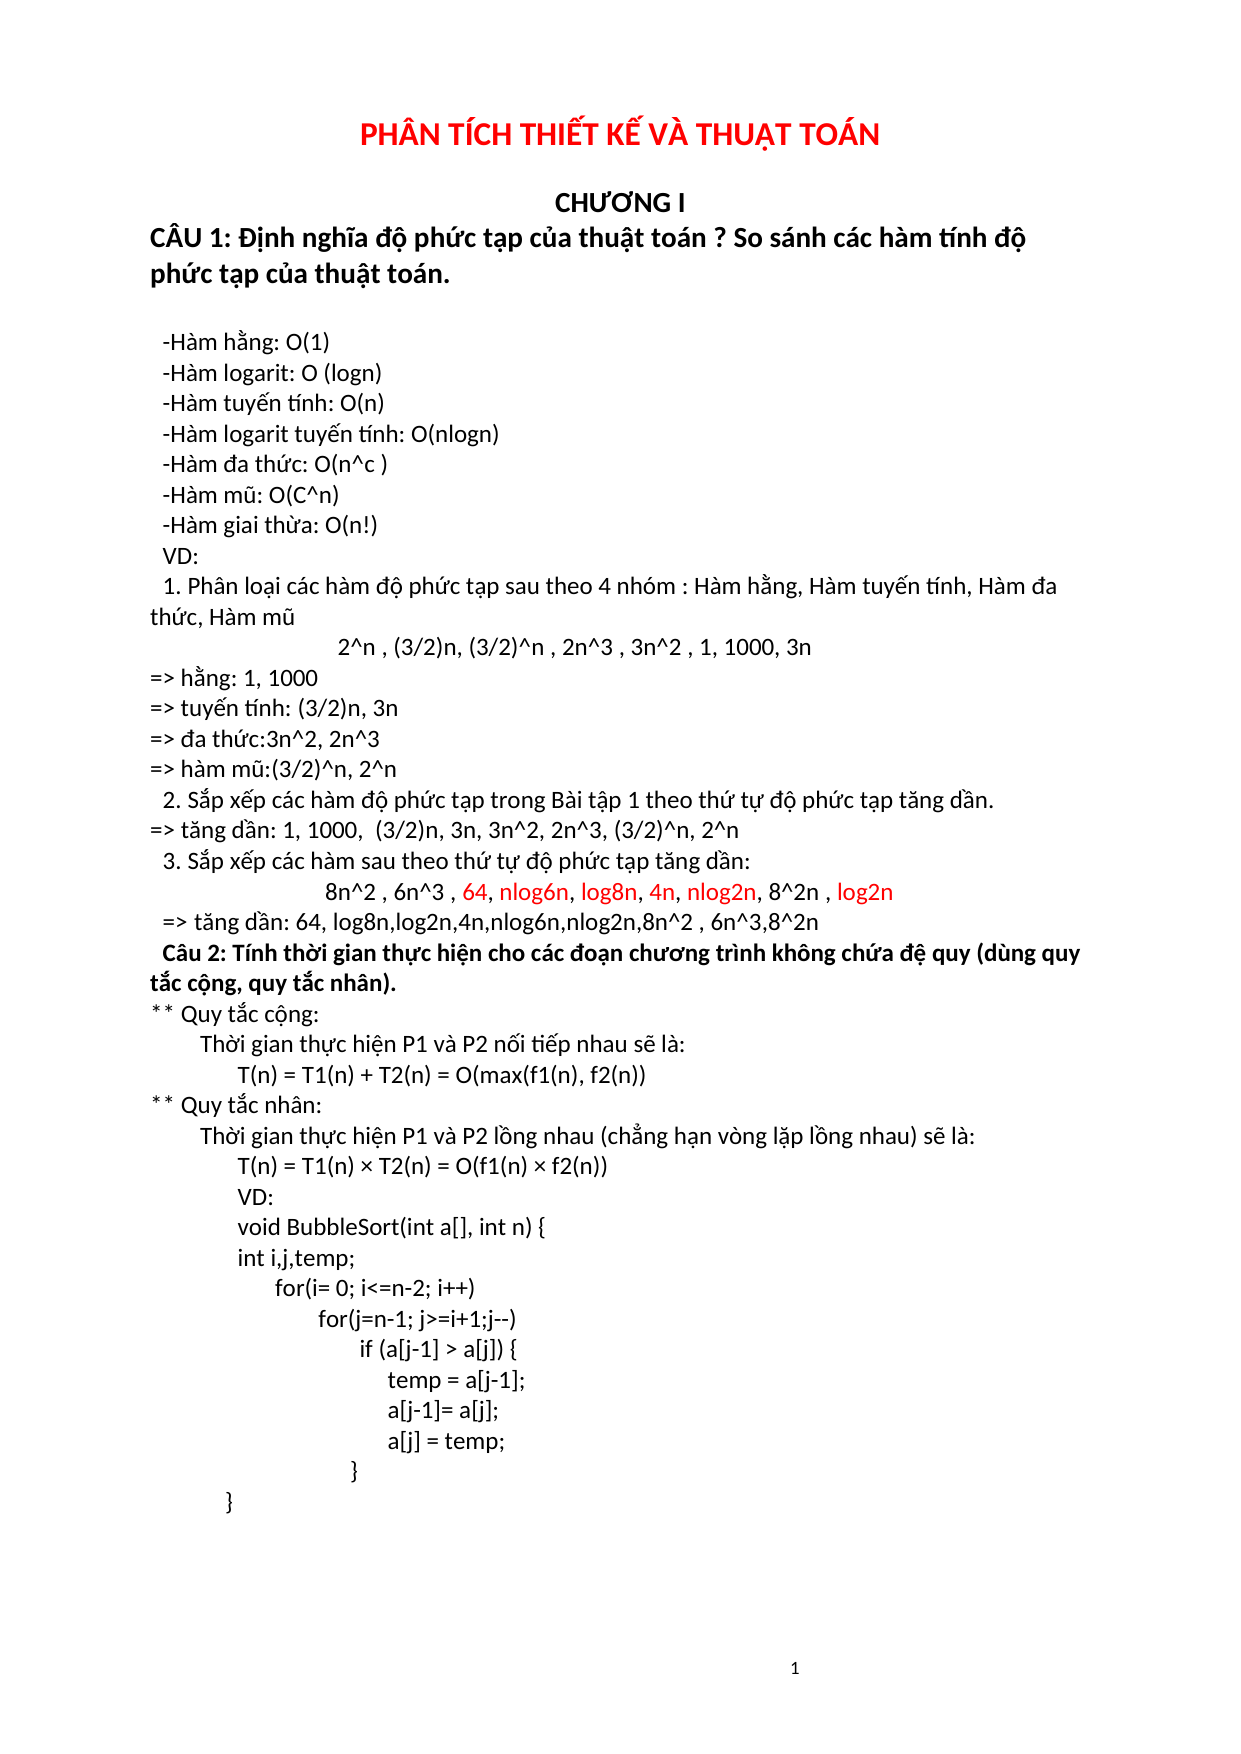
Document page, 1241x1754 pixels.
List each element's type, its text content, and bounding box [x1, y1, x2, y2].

list => tuyến tính: (3/2)n, 3n [150, 692, 1090, 723]
list Sắp xếp các hàm sau theo thứ tự độ phức tạp tăng dần: [150, 845, 1090, 876]
list void BubbleSort(int a[], int n) { [150, 1211, 1090, 1242]
list Phân loại các hàm độ phức tạp sau theo 4 nhóm : Hàm hằng, Hàm tuyến tính, Hàm đa thức, Hàm mũ [150, 570, 1090, 631]
list temp = a[j-1]; [150, 1364, 1090, 1394]
list a[j] = temp; [150, 1425, 1090, 1456]
list VD: [150, 1181, 1090, 1211]
list Thời gian thực hiện P1 và P2 nối tiếp nhau sẽ là: [150, 1028, 1090, 1059]
list => tăng dần: 64, log8n,log2n,4n,nlog6n,nlog2n,8n^2 , 6n^3,8^2n [150, 906, 1090, 937]
list for(i= 0; i<=n-2; i++) [150, 1272, 1090, 1303]
list -Hàm giai thừa: O(n!) [150, 509, 1090, 540]
list -Hàm logarit tuyến tính: O(nlogn) [150, 418, 1090, 448]
list for(j=n-1; j>=i+1;j--) [150, 1303, 1090, 1333]
list } [150, 1456, 1090, 1486]
list VD: [150, 540, 1090, 570]
list => hàm mũ:(3/2)^n, 2^n [150, 753, 1090, 784]
list -Hàm đa thức: O(n^c ) [150, 448, 1090, 479]
list Câu 2: Tính thời gian thực hiện cho các đoạn chương trình không chứa đệ quy (dùng quy tắc cộng, quy tắc nhân). [150, 937, 1090, 998]
list } [150, 1486, 1090, 1517]
list CÂU 1: Định nghĩa độ phức tạp của thuật toán ? So sánh các hàm tính độ phức tạp của thuật toán. [150, 219, 1090, 291]
list => tăng dần: 1, 1000, (3/2)n, 3n, 3n^2, 2n^3, (3/2)^n, 2^n [150, 814, 1090, 845]
list T(n) = T1(n) × T2(n) = O(f1(n) × f2(n)) [150, 1150, 1090, 1181]
list int i,j,temp; [150, 1242, 1090, 1272]
list -Hàm tuyến tính: O(n) [150, 387, 1090, 418]
list -Hàm hằng: O(1) [150, 326, 1090, 357]
list T(n) = T1(n) + T2(n) = O(max(f1(n), f2(n)) [150, 1059, 1090, 1089]
list PHÂN TÍCH THIẾT KẾ VÀ THUẬT TOÁN [150, 112, 1090, 153]
list a[j-1]= a[j]; [150, 1394, 1090, 1425]
list if (a[j-1] > a[j]) { [150, 1333, 1090, 1364]
list -Hàm logarit: O (logn) [150, 357, 1090, 387]
list -Hàm mũ: O(C^n) [150, 479, 1090, 509]
list 8n^2 , 6n^3 , 64, nlog6n, log8n, 4n, nlog2n, 8^2n , log2n [150, 876, 1090, 906]
list ** Quy tắc cộng: [150, 998, 1090, 1028]
list Thời gian thực hiện P1 và P2 lồng nhau (chẳng hạn vòng lặp lồng nhau) sẽ là: [150, 1120, 1090, 1150]
list => hằng: 1, 1000 [150, 662, 1090, 692]
list CHƯƠNG I [150, 184, 1090, 219]
list Sắp xếp các hàm độ phức tạp trong Bài tập 1 theo thứ tự độ phức tạp tăng dần. [150, 784, 1090, 814]
list => đa thức:3n^2, 2n^3 [150, 723, 1090, 753]
list 2^n , (3/2)n, (3/2)^n , 2n^3 , 3n^2 , 1, 1000, 3n [150, 631, 1090, 662]
list ** Quy tắc nhân: [150, 1089, 1090, 1120]
